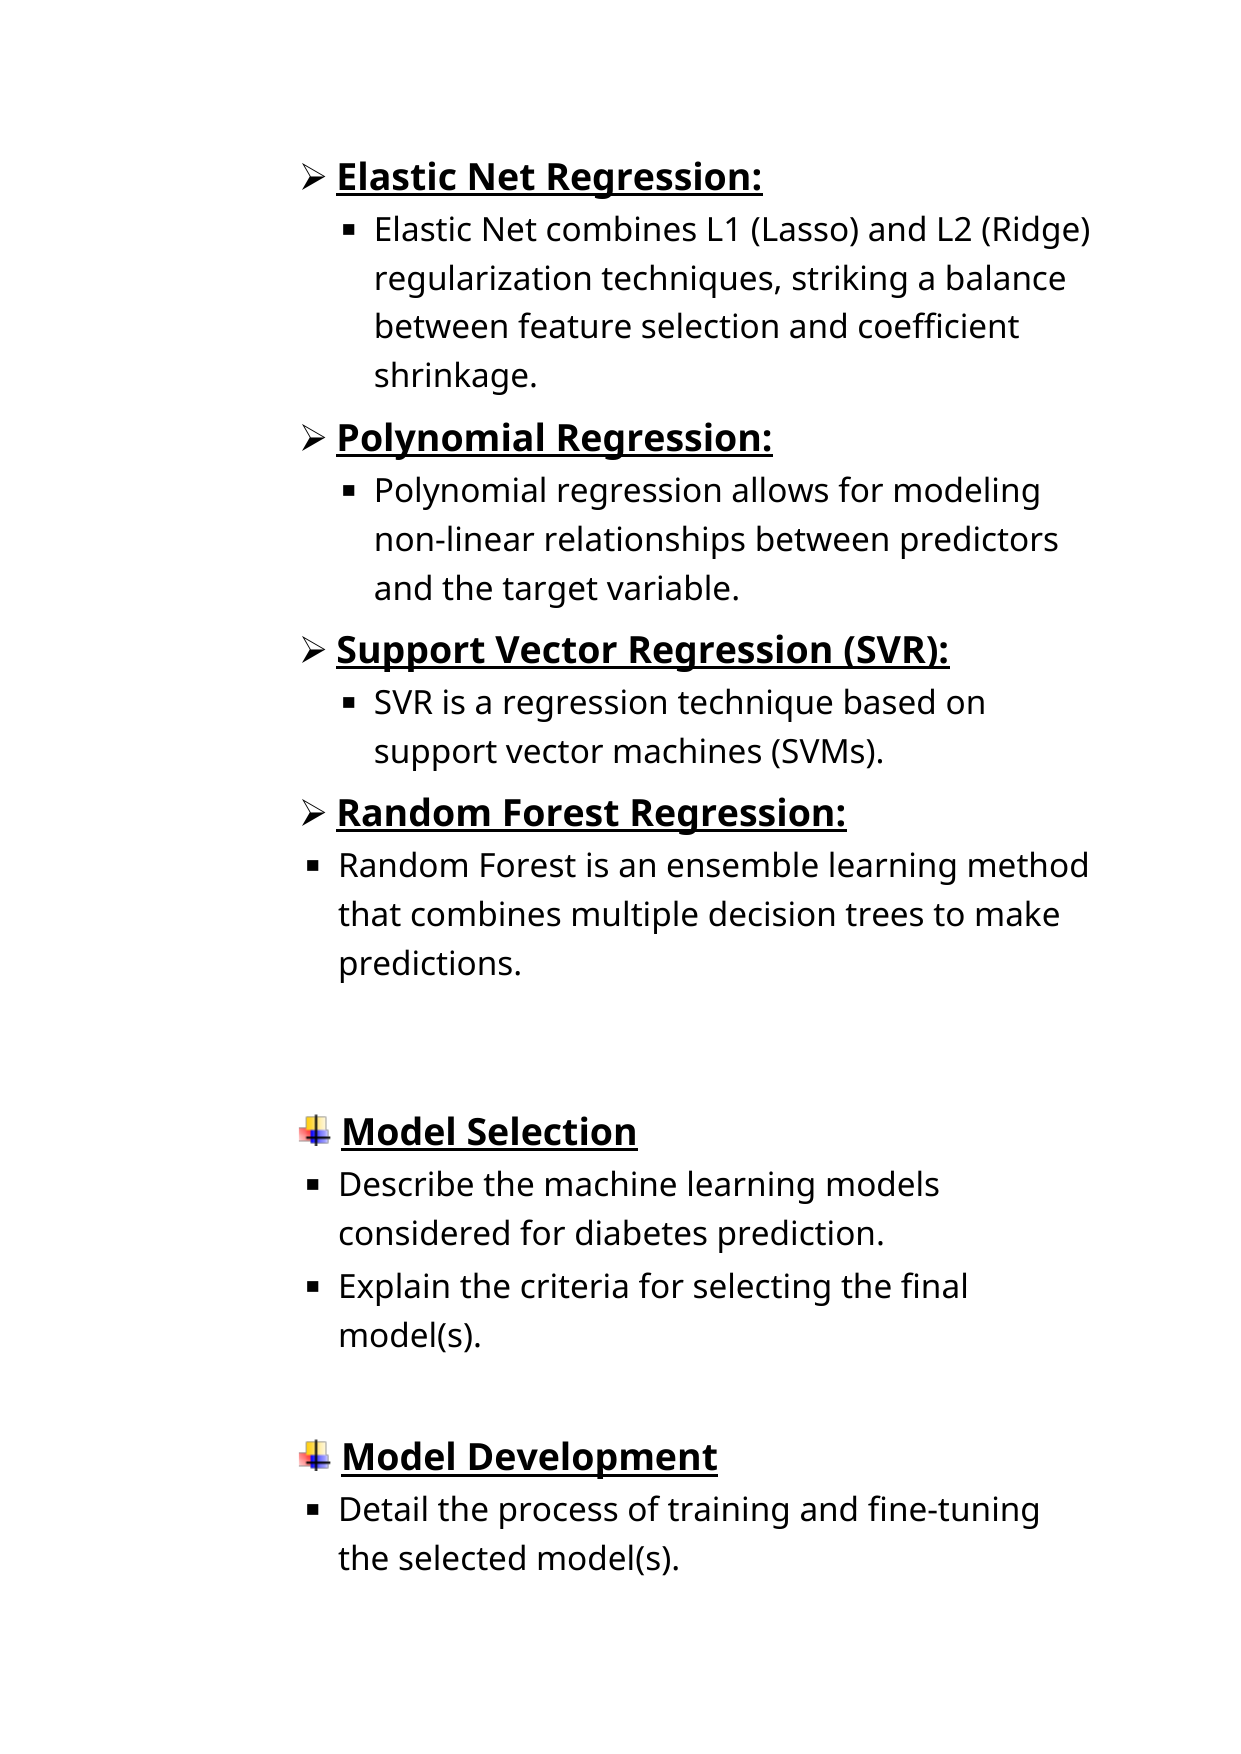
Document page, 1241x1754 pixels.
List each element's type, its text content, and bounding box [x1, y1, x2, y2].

list Support Vector Regression (SVR): [299, 623, 1221, 674]
list Explain the criteria for selecting the final model(s). [300, 1263, 1091, 1357]
list Elastic Net Regression: [299, 150, 1221, 201]
list Random Forest Regression: [299, 786, 1221, 837]
text Model Development [299, 1431, 1221, 1482]
picture [298, 1439, 331, 1471]
list Elastic Net combines L1 (Lasso) and L2 (Ridge) regularization techniques, striking a balance between feature selection and coefficient shrinkage. [336, 205, 1091, 398]
list Random Forest is an ensemble learning method that combines multiple decision trees to make predictions. [300, 841, 1091, 985]
list Polynomial Regression: [299, 411, 1221, 462]
picture [298, 1113, 331, 1146]
list SVR is a regression technique based on support vector machines (SVMs). [336, 678, 1091, 773]
list Polynomial regression allows for modeling non-linear relationships between predictors and the target variable. [336, 466, 1091, 610]
text Model Selection [299, 1105, 1221, 1156]
list Detail the process of training and fine-tuning the selected model(s). [300, 1486, 1091, 1581]
list Describe the machine learning models considered for diabetes prediction. [300, 1161, 1091, 1255]
